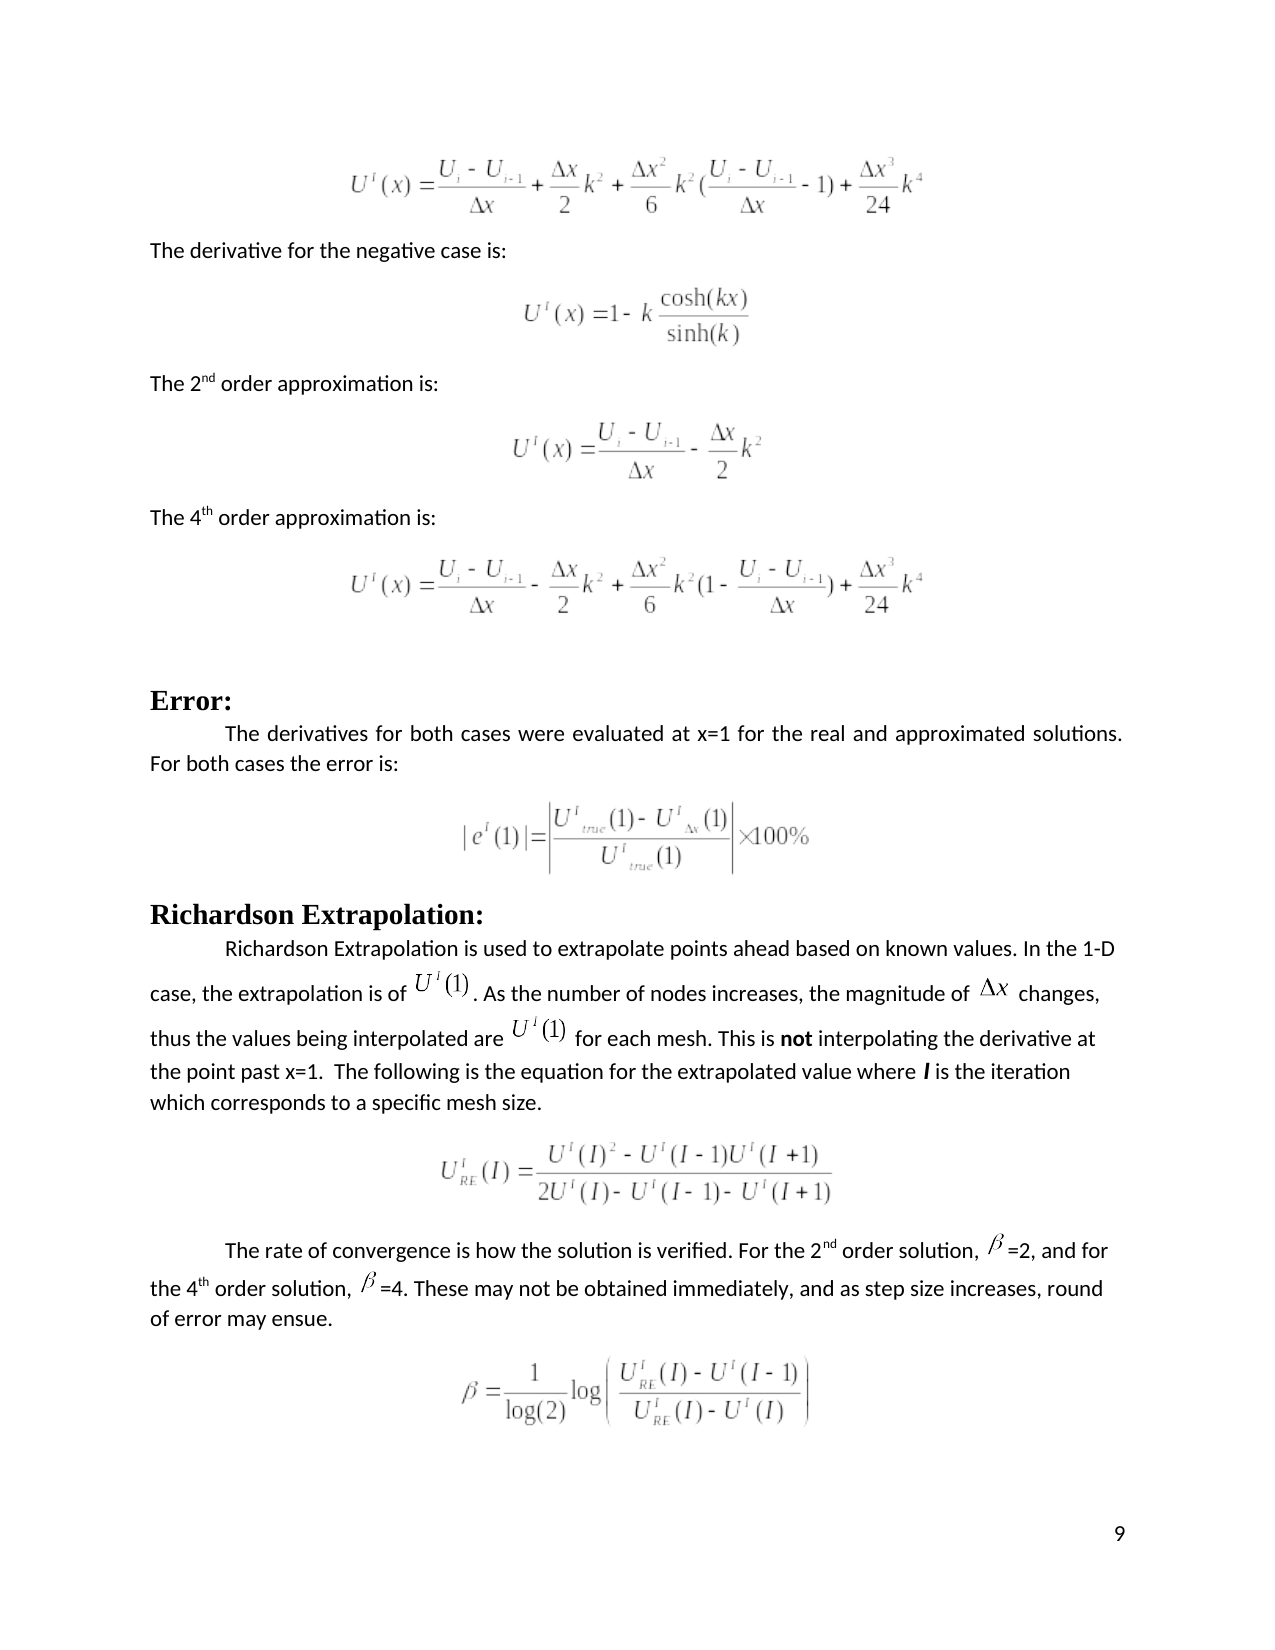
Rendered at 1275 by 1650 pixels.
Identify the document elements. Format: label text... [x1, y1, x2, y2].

text The 4th order approximation is: [150, 503, 1125, 531]
text The derivative for the negative case is: [150, 236, 1125, 264]
text The 2nd order approximation is: [150, 369, 1125, 398]
subtitle Error: [150, 683, 1125, 716]
text Richardson Extrapolation is used to extrapolate points ahead based on known values. In the 1-D case, the extrapolation is of . As the number of nodes increases, the magnitude of changes, thus the values being interpolated are for each mesh. This is not interpolating the derivative at the point past x=1. The following is the equation for the extrapolated value where I is the iteration which corresponds to a specific mesh size. [150, 934, 1125, 1116]
subtitle Richardson Extrapolation: [150, 897, 1125, 931]
text The derivatives for both cases were evaluated at x=1 for the real and approximated solutions. For both cases the error is: [150, 719, 1125, 777]
text The rate of convergence is how the solution is verified. For the 2nd order solution, =2, and for the 4th order solution, =4. These may not be obtained immediately, and as step size increases, round of error may ensue. [150, 1228, 1125, 1332]
